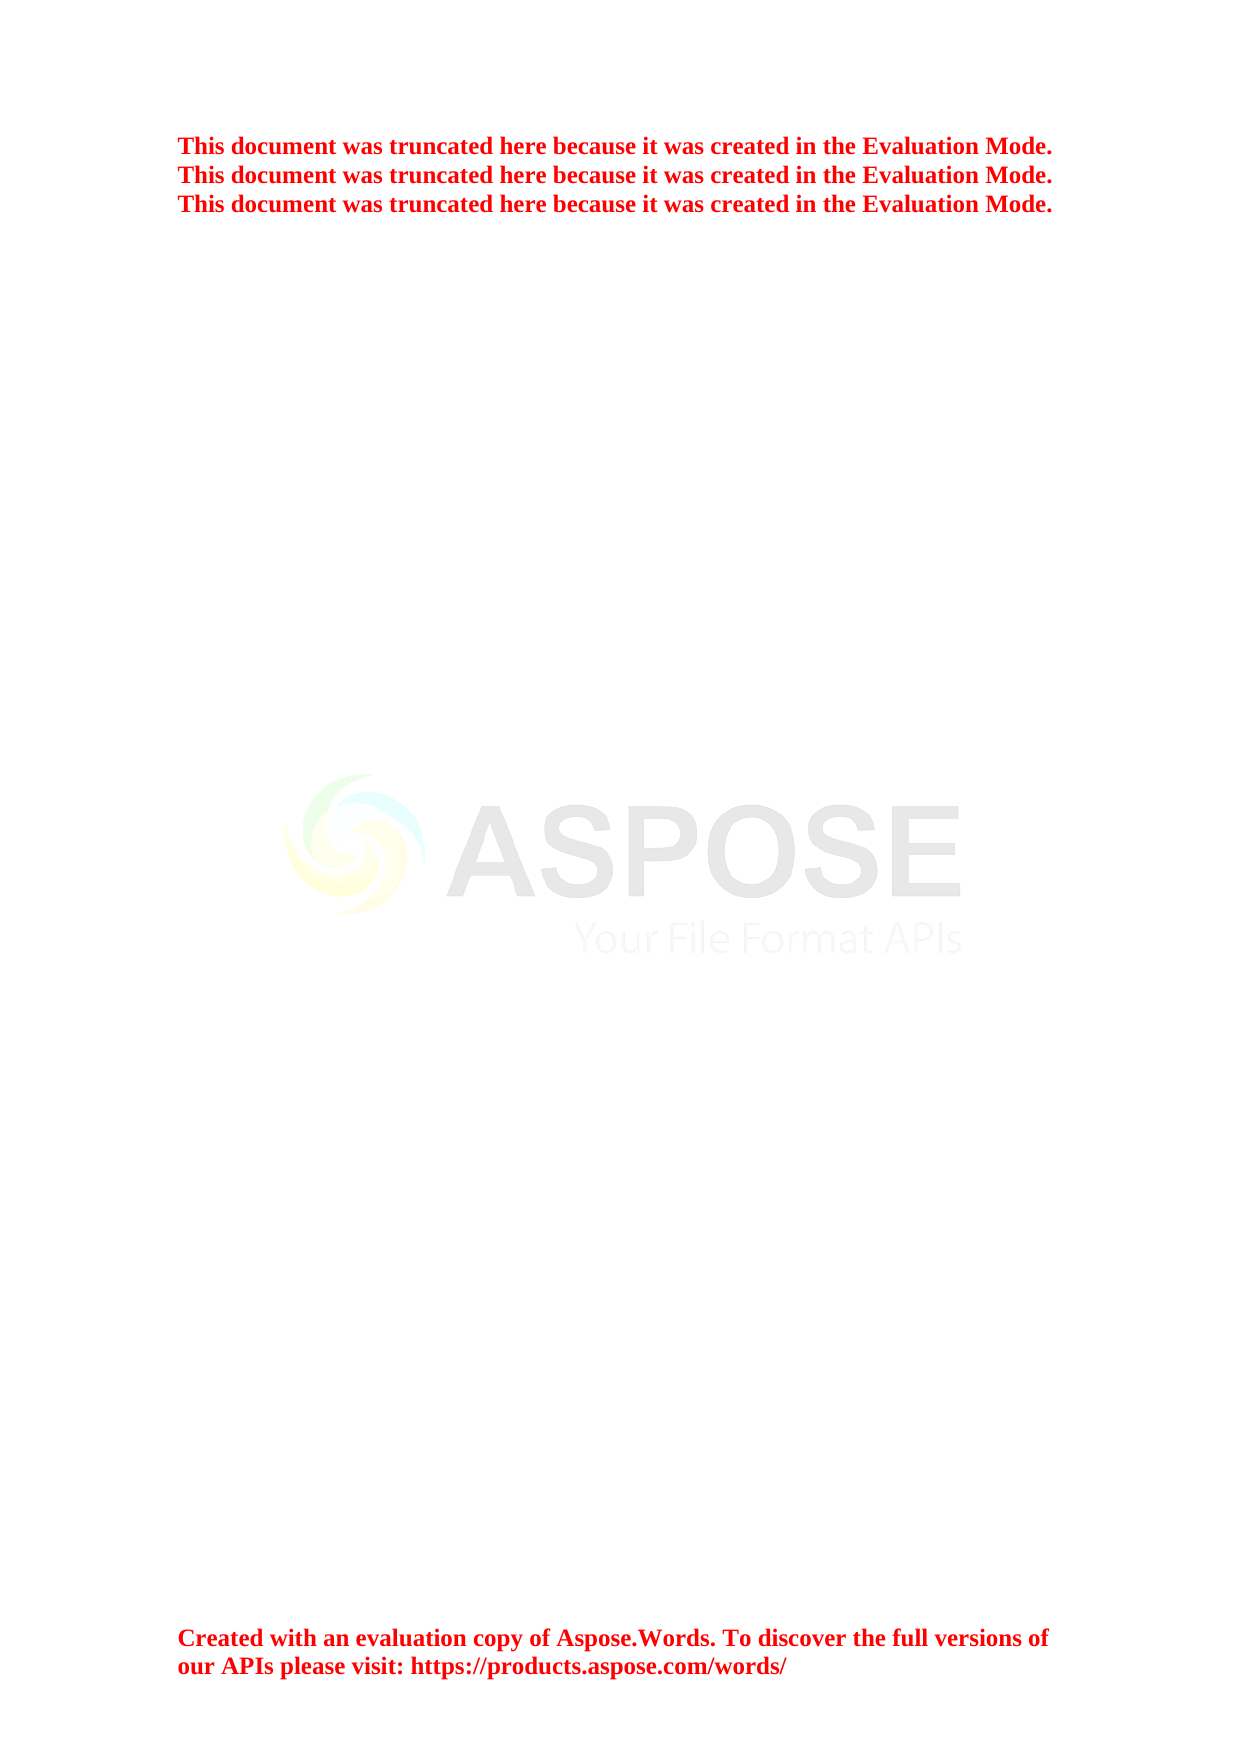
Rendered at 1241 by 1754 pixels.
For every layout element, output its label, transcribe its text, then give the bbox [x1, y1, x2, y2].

text This document was truncated here because it was created in the Evaluation Mode. [177, 160, 1068, 189]
text This document was truncated here because it was created in the Evaluation Mode. [177, 189, 1068, 217]
text This document was truncated here because it was created in the Evaluation Mode. [177, 131, 1068, 160]
